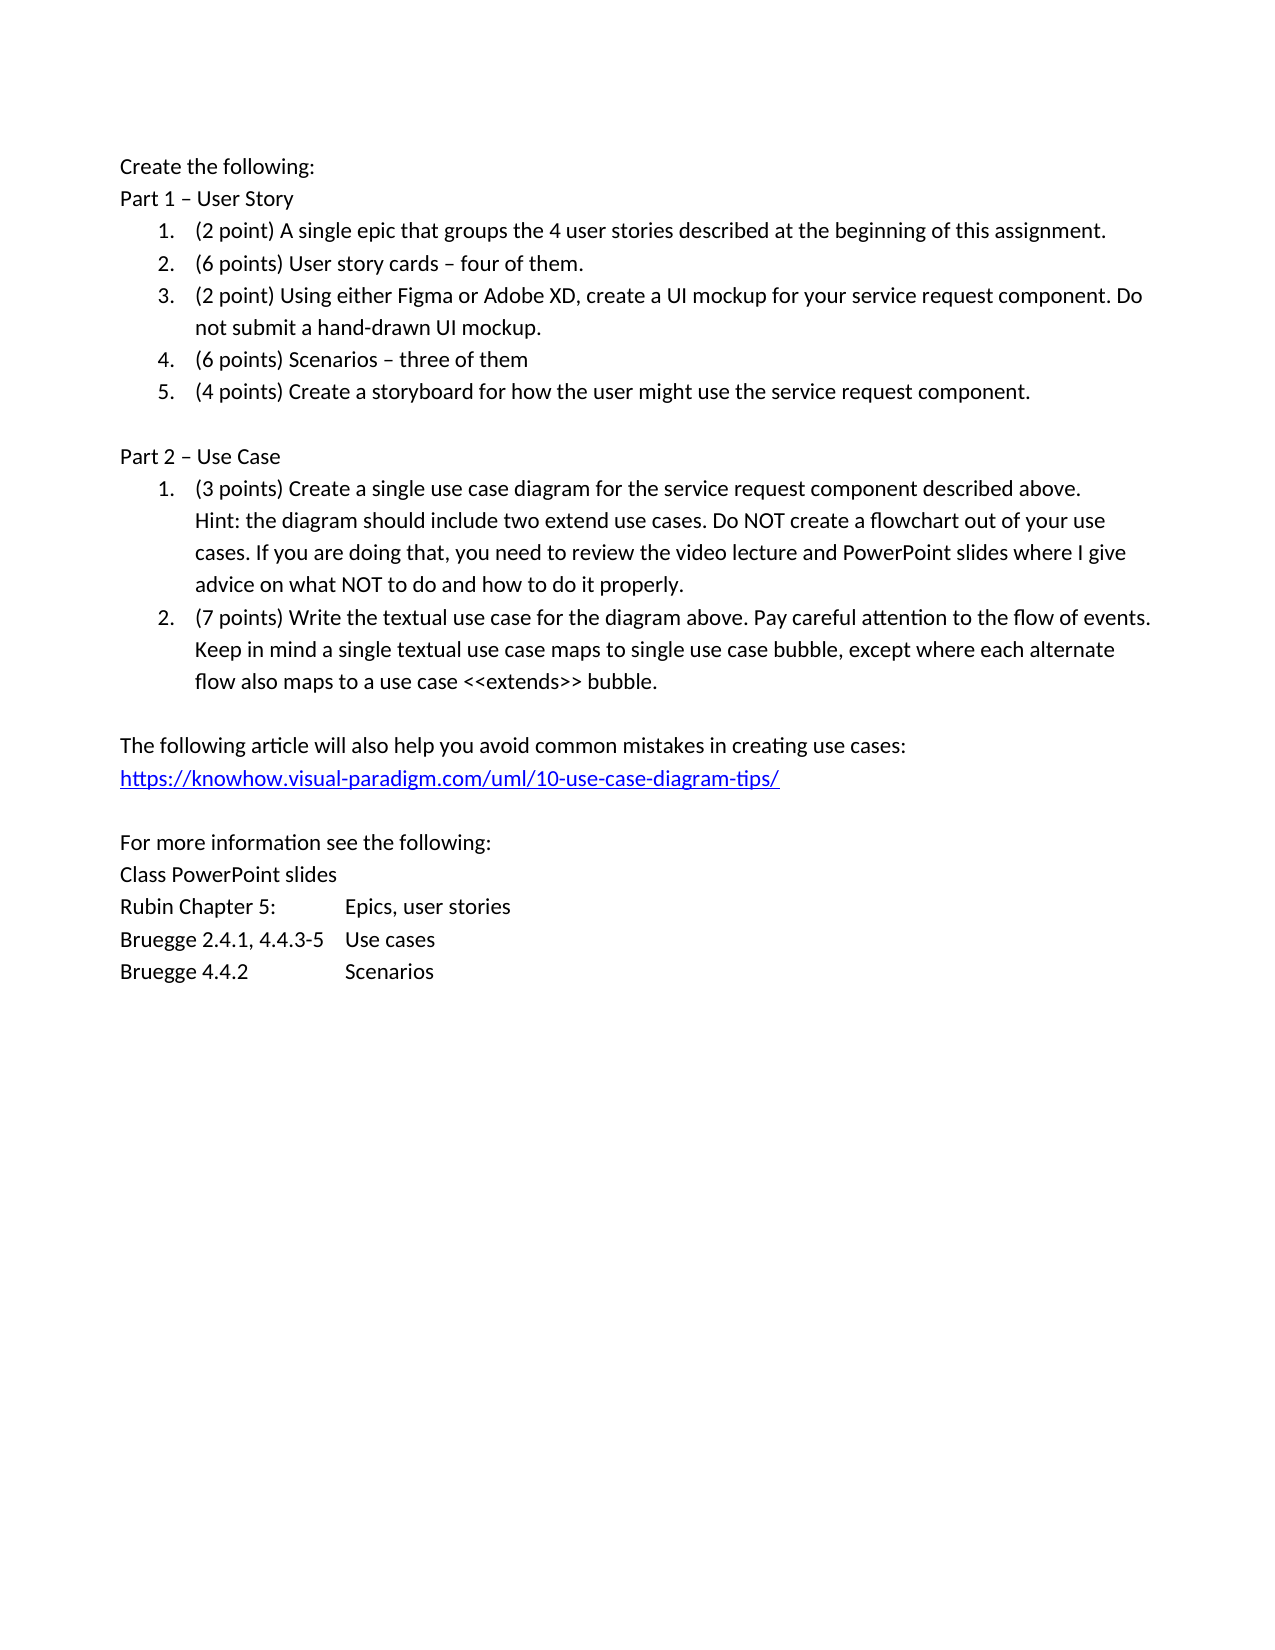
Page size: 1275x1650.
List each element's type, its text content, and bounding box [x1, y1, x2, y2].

list (7 points) Write the textual use case for the diagram above. Pay careful attention to the flow of events. Keep in mind a single textual use case maps to single use case bubble, except where each alternate flow also maps to a use case <<extends>> bubble. [157, 603, 1155, 695]
list (4 points) Create a storyboard for how the user might use the service request component. [157, 377, 1155, 406]
text https://knowhow.visual-paradigm.com/uml/10-use-case-diagram-tips/ [120, 764, 1155, 792]
text Class PowerPoint slides [120, 860, 1155, 888]
text Bruegge 4.4.2 Scenarios [120, 957, 1155, 985]
list (6 points) Scenarios – three of them [157, 345, 1155, 373]
text Rubin Chapter 5: Epics, user stories [120, 892, 1155, 921]
list (3 points) Create a single use case diagram for the service request component described above. Hint: the diagram should include two extend use cases. Do NOT create a flowchart out of your use cases. If you are doing that, you need to review the video lecture and PowerPoint slides where I give advice on what NOT to do and how to do it properly. [157, 474, 1155, 599]
text Bruegge 2.4.1, 4.4.3-5 Use cases [120, 925, 1155, 953]
text For more information see the following: [120, 828, 1155, 856]
text The following article will also help you avoid common mistakes in creating use cases: [120, 732, 1155, 759]
text Create the following: [120, 152, 1155, 180]
text Part 2 – Use Case [120, 442, 1155, 470]
list (2 point) Using either Figma or Adobe XD, create a UI mockup for your service request component. Do not submit a hand-drawn UI mockup. [157, 281, 1155, 341]
text Part 1 – User Story [120, 184, 1155, 212]
list (6 points) User story cards – four of them. [157, 249, 1155, 277]
list (2 point) A single epic that groups the 4 user stories described at the beginning of this assignment. [157, 217, 1155, 244]
